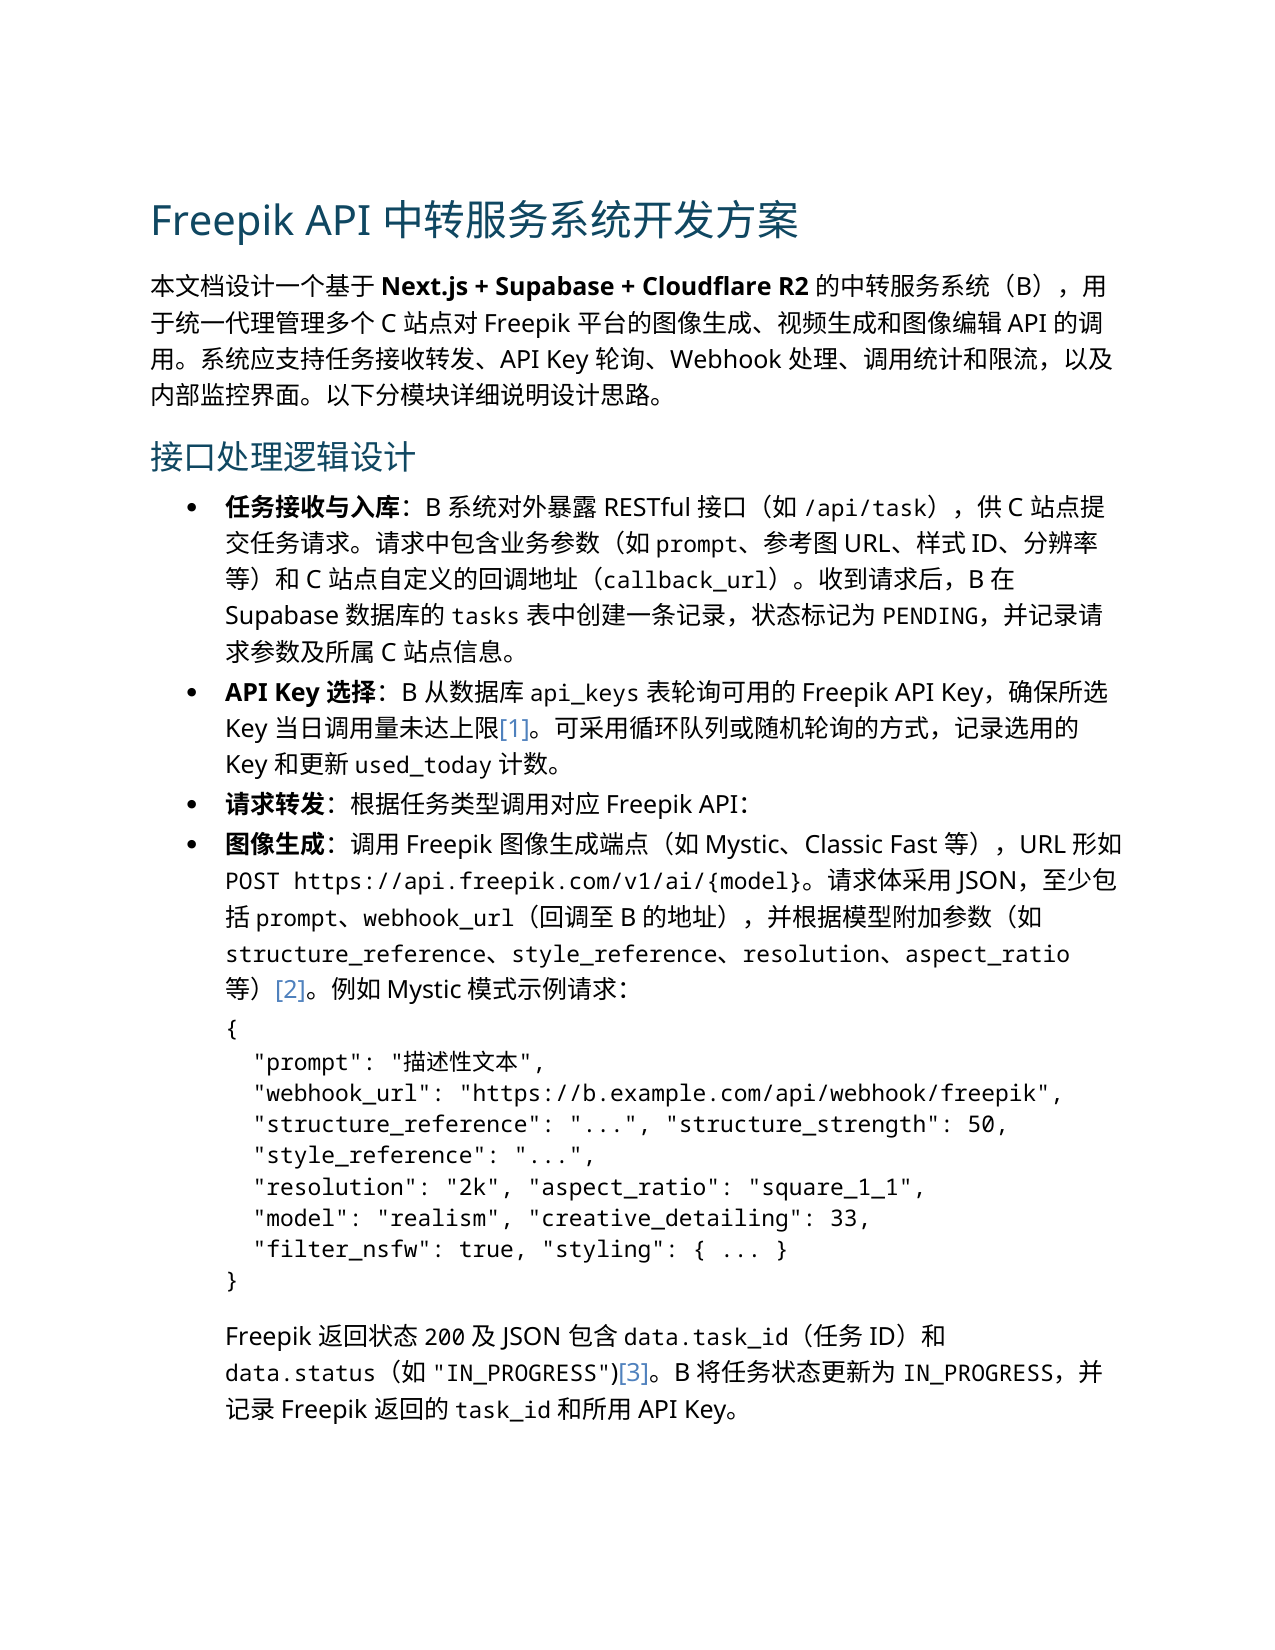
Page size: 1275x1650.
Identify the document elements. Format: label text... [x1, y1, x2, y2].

list { "prompt": "描述性文本", "webhook_url": "https://b.example.com/api/webhook/freepik", "structure_reference": "...", "structure_strength": 50, "style_reference": "...", "resolution": "2k", "aspect_ratio": "square_1_1", "model": "realism", "creative_detailing": 33, "filter_nsfw": true, "styling": { ... } } [187, 1009, 1125, 1296]
list 图像生成：调用 Freepik 图像生成端点（如 Mystic、Classic Fast 等），URL 形如 POST https://api.freepik.com/v1/ai/{model}。请求体采用 JSON，至少包括 prompt、webhook_url（回调至 B 的地址），并根据模型附加参数（如 structure_reference、style_reference、resolution、aspect_ratio 等）[2]。例如 Mystic 模式示例请求： [187, 824, 1125, 1006]
list API Key 选择：B 从数据库 api_keys 表轮询可用的 Freepik API Key，确保所选 Key 当日调用量未达上限[1]。可采用循环队列或随机轮询的方式，记录选用的 Key 和更新 used_today 计数。 [187, 672, 1125, 781]
subtitle 接口处理逻辑设计 [150, 431, 1125, 479]
subtitle Freepik API 中转服务系统开发方案 [150, 187, 1125, 248]
list 请求转发：根据任务类型调用对应 Freepik API： [187, 784, 1125, 821]
list 任务接收与入库：B 系统对外暴露 RESTful 接口（如 /api/task），供 C 站点提交任务请求。请求中包含业务参数（如 prompt、参考图 URL、样式 ID、分辨率等）和 C 站点自定义的回调地址（callback_url）。收到请求后，B 在 Supabase 数据库的 tasks 表中创建一条记录，状态标记为 PENDING，并记录请求参数及所属 C 站点信息。 [187, 487, 1125, 668]
text 本文档设计一个基于 Next.js + Supabase + Cloudflare R2 的中转服务系统（B），用于统一代理管理多个 C 站点对 Freepik 平台的图像生成、视频生成和图像编辑 API 的调用。系统应支持任务接收转发、API Key 轮询、Webhook 处理、调用统计和限流，以及内部监控界面。以下分模块详细说明设计思路。 [150, 267, 1125, 412]
list Freepik 返回状态 200 及 JSON 包含 data.task_id（任务 ID）和 data.status（如 "IN_PROGRESS")[3]。B 将任务状态更新为 IN_PROGRESS，并记录 Freepik 返回的 task_id 和所用 API Key。 [187, 1317, 1125, 1425]
